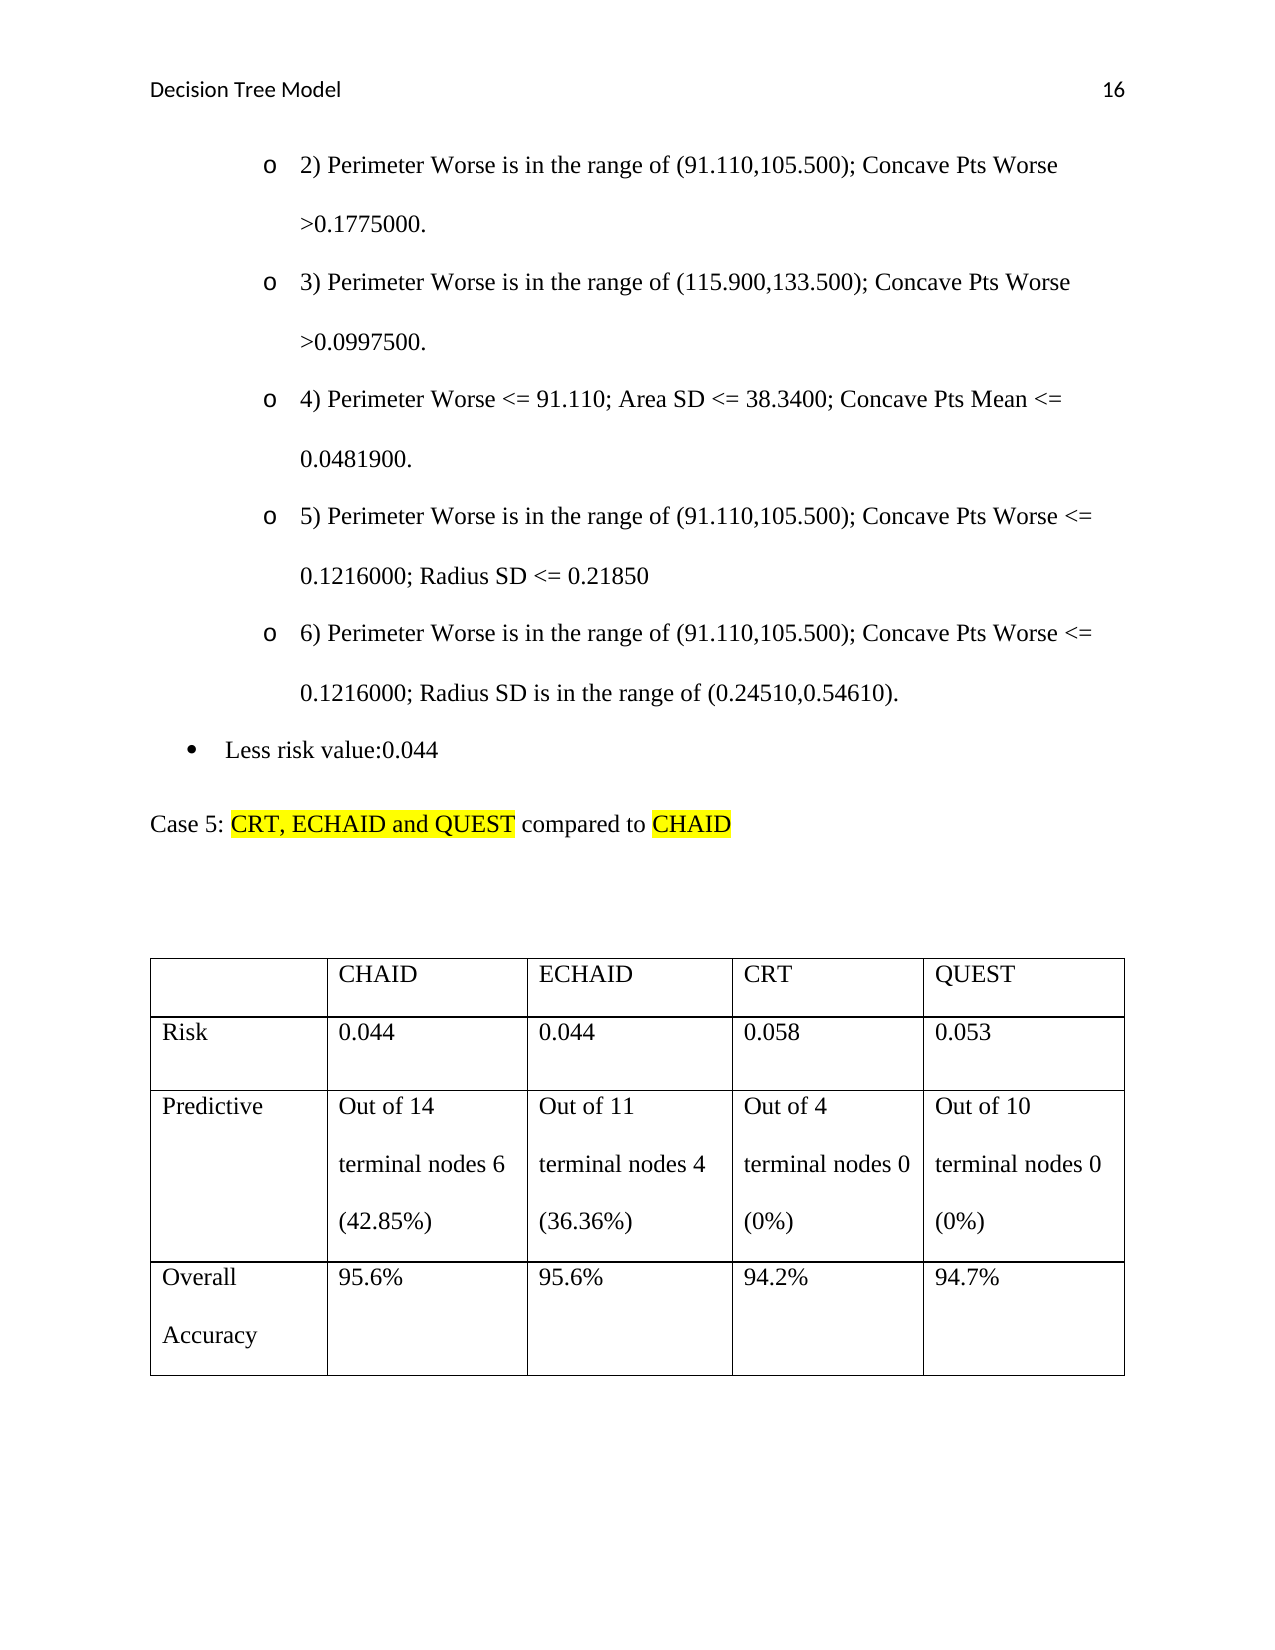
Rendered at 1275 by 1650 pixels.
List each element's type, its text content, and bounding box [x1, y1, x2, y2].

table_cell Out of 14 terminal nodes 6 (42.85%) [328, 1091, 527, 1261]
table_cell Out of 11 terminal nodes 4 (36.36%) [528, 1091, 732, 1261]
table_cell 0.058 [733, 1018, 923, 1090]
table_cell 0.044 [528, 1018, 732, 1090]
table_cell 95.6% [528, 1263, 732, 1375]
text Case 5: CRT, ECHAID and QUEST compared to CHAID [150, 809, 1125, 838]
table_header ECHAID [528, 959, 732, 1016]
list 4) Perimeter Worse <= 91.110; Area SD <= 38.3400; Concave Pts Mean <= 0.0481900. [262, 384, 1125, 472]
table_cell 95.6% [328, 1263, 527, 1375]
table_header [151, 959, 327, 1016]
table_cell 0.053 [924, 1018, 1124, 1090]
list 6) Perimeter Worse is in the range of (91.110,105.500); Concave Pts Worse <= 0.1216000; Radius SD is in the range of (0.24510,0.54610). [262, 618, 1125, 707]
list 2) Perimeter Worse is in the range of (91.110,105.500); Concave Pts Worse >0.1775000. [262, 150, 1125, 238]
list 3) Perimeter Worse is in the range of (115.900,133.500); Concave Pts Worse >0.0997500. [262, 267, 1125, 355]
table_header CHAID [328, 959, 527, 1016]
table_cell Out of 10 terminal nodes 0 (0%) [924, 1091, 1124, 1261]
table_header QUEST [924, 959, 1124, 1016]
table_cell 94.2% [733, 1263, 923, 1375]
table_cell Overall Accuracy [151, 1263, 327, 1375]
list Less risk value:0.044 [187, 735, 1125, 764]
list 5) Perimeter Worse is in the range of (91.110,105.500); Concave Pts Worse <= 0.1216000; Radius SD <= 0.21850 [262, 501, 1125, 589]
table_cell Out of 4 terminal nodes 0 (0%) [733, 1091, 923, 1261]
table_cell Predictive [151, 1091, 327, 1261]
table_header CRT [733, 959, 923, 1016]
table_cell 94.7% [924, 1263, 1124, 1375]
table_cell Risk [151, 1018, 327, 1090]
table_cell 0.044 [328, 1018, 527, 1090]
